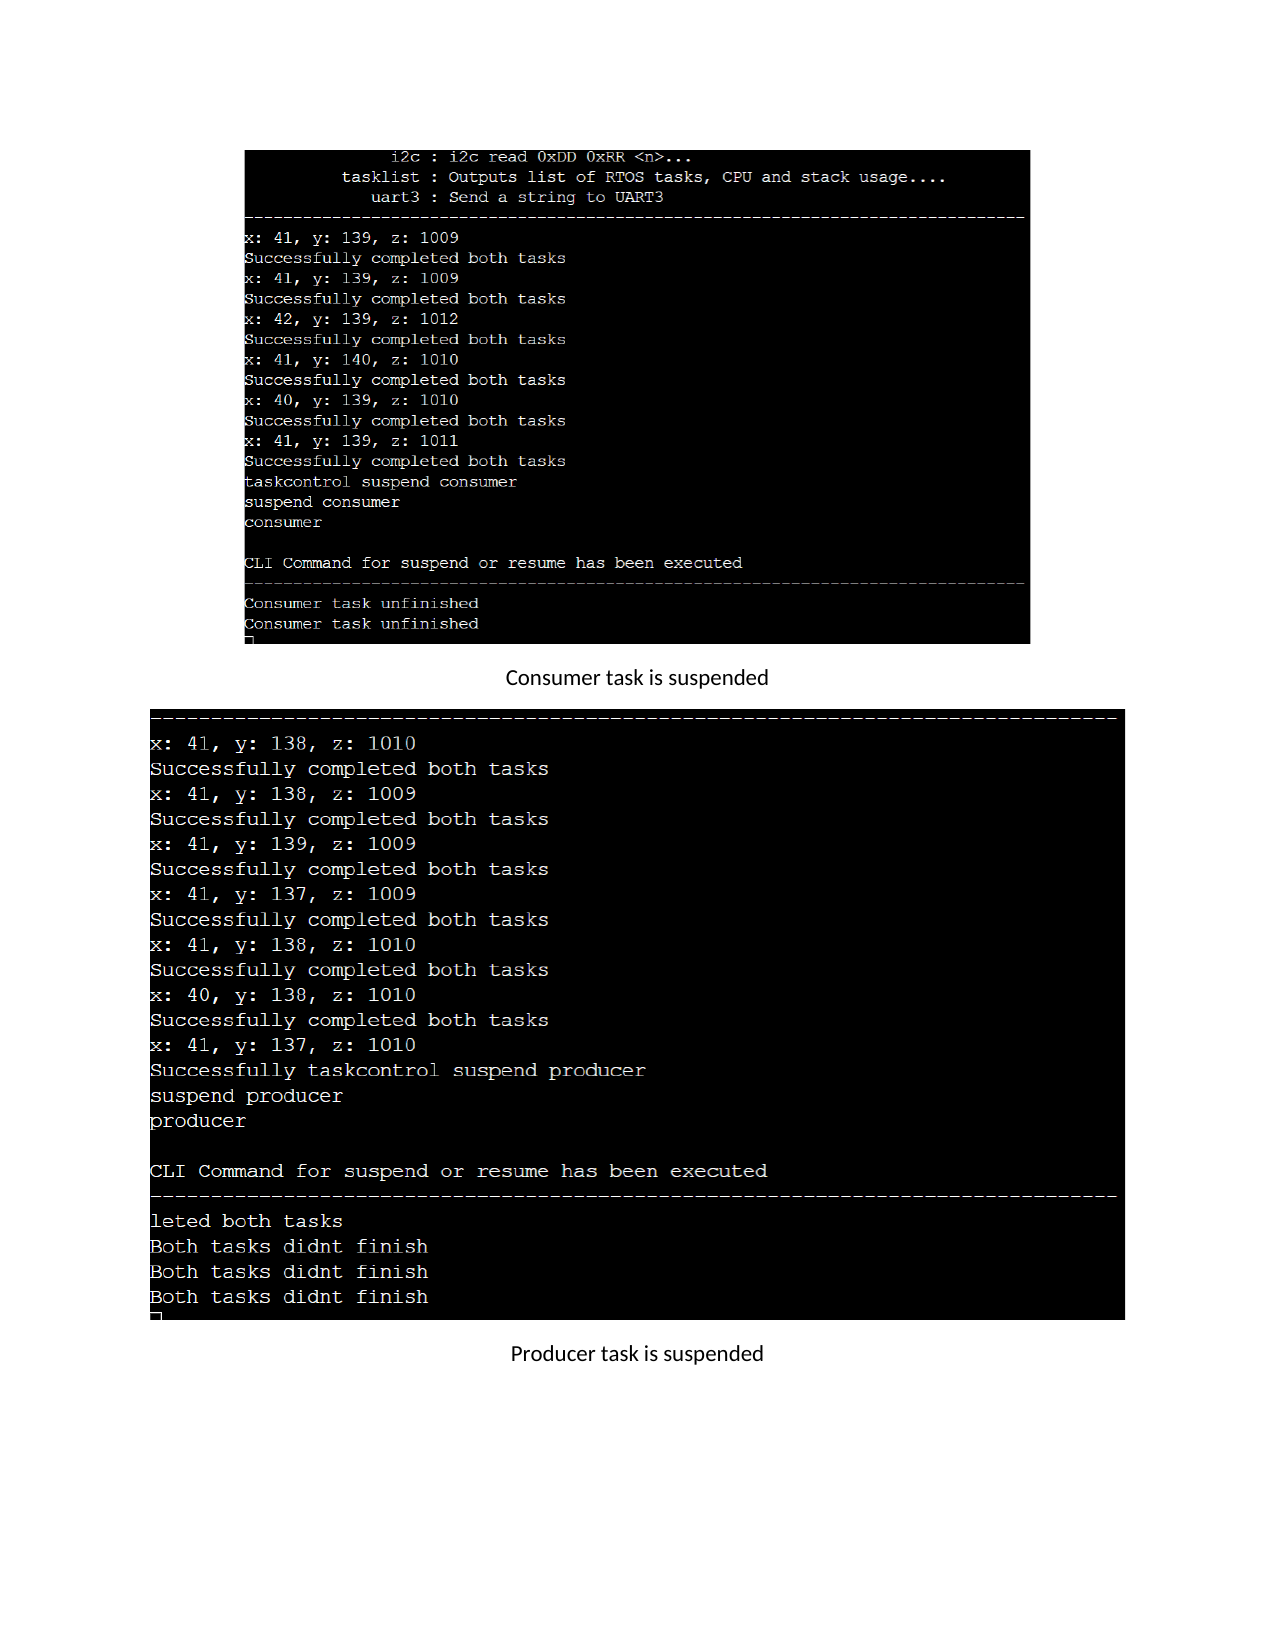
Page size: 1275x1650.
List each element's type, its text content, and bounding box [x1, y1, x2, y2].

text Producer task is suspended [150, 1339, 1125, 1367]
picture [150, 709, 1125, 1320]
picture [244, 150, 1031, 644]
text Consumer task is suspended [150, 663, 1125, 691]
